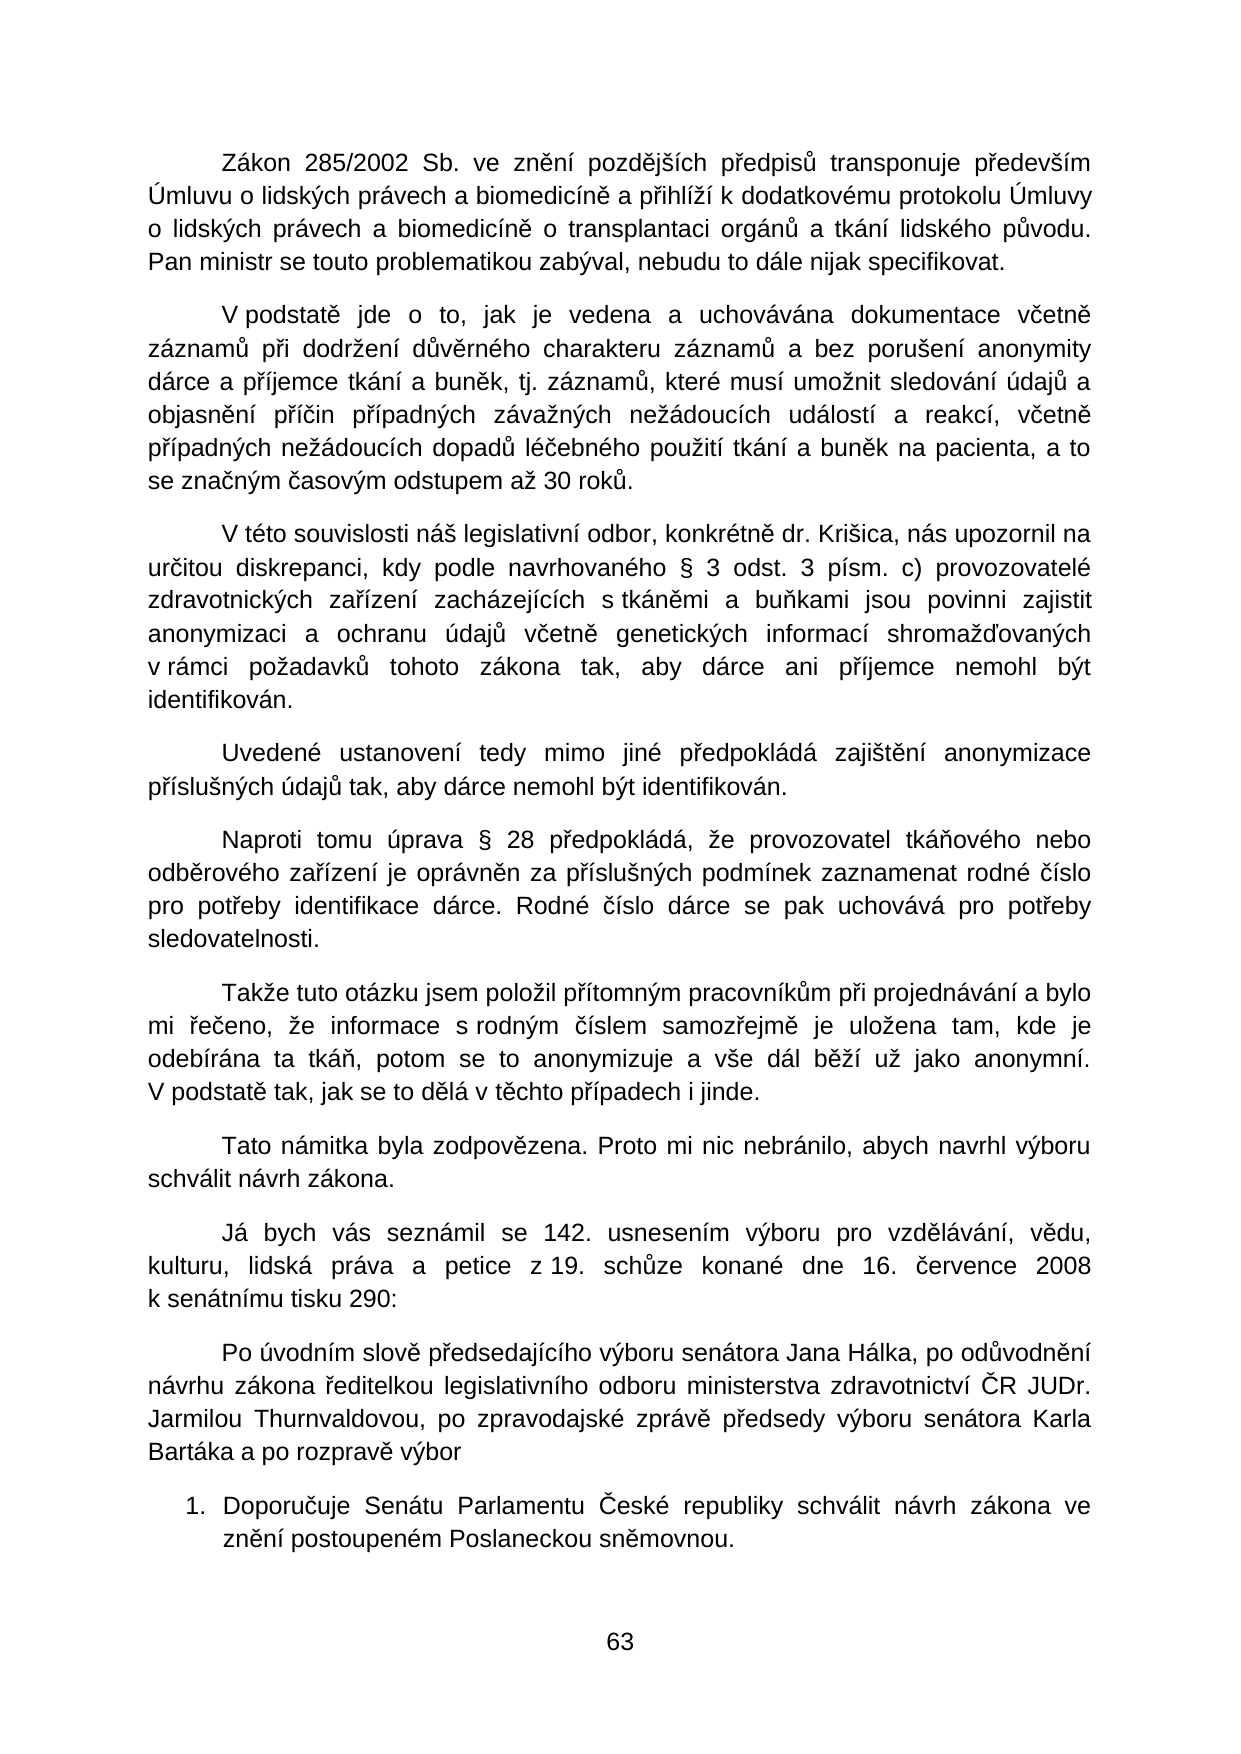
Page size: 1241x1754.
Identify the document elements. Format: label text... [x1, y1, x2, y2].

text Takže tuto otázku jsem položil přítomným pracovníkům při projednávání a bylo mi řečeno, že informace s rodným číslem samozřejmě je uložena tam, kde je odebírána ta tkáň, potom se to anonymizuje a vše dál běží už jako anonymní. V podstatě tak, jak se to dělá v těchto případech i jinde. [148, 978, 1093, 1106]
text Po úvodním slově předsedajícího výboru senátora Jana Hálka, po odůvodnění návrhu zákona ředitelkou legislativního odboru ministerstva zdravotnictví ČR JUDr. Jarmilou Thurnvaldovou, po zpravodajské zprávě předsedy výboru senátora Karla Bartáka a po rozpravě výbor [148, 1338, 1093, 1466]
text Zákon 285/2002 Sb. ve znění pozdějších předpisů transponuje především Úmluvu o lidských právech a biomedicíně a přihlíží k dodatkovému protokolu Úmluvy o lidských právech a biomedicíně o transplantaci orgánů a tkání lidského původu. Pan ministr se touto problematikou zabýval, nebudu to dále nijak specifikovat. [148, 148, 1093, 275]
text Uvedené ustanovení tedy mimo jiné předpokládá zajištění anonymizace příslušných údajů tak, aby dárce nemohl být identifikován. [148, 738, 1093, 800]
text Tato námitka byla zodpovězena. Proto mi nic nebránilo, abych navrhl výboru schválit návrh zákona. [148, 1131, 1093, 1193]
text V této souvislosti náš legislativní odbor, konkrétně dr. Krišica, nás upozornil na určitou diskrepanci, kdy podle navrhovaného § 3 odst. 3 písm. c) provozovatelé zdravotnických zařízení zacházejících s tkáněmi a buňkami jsou povinni zajistit anonymizaci a ochranu údajů včetně genetických informací shromažďovaných v rámci požadavků tohoto zákona tak, aby dárce ani příjemce nemohl být identifikován. [148, 519, 1093, 713]
list Doporučuje Senátu Parlamentu České republiky schválit návrh zákona ve znění postoupeném Poslaneckou sněmovnou. [185, 1491, 1093, 1553]
text V podstatě jde o to, jak je vedena a uchovávána dokumentace včetně záznamů při dodržení důvěrného charakteru záznamů a bez porušení anonymity dárce a příjemce tkání a buněk, tj. záznamů, které musí umožnit sledování údajů a objasnění příčin případných závažných nežádoucích událostí a reakcí, včetně případných nežádoucích dopadů léčebného použití tkání a buněk na pacienta, a to se značným časovým odstupem až 30 roků. [148, 301, 1093, 494]
text Já bych vás seznámil se 142. usnesením výboru pro vzdělávání, vědu, kulturu, lidská práva a petice z 19. schůze konané dne 16. července 2008 k senátnímu tisku 290: [148, 1218, 1093, 1313]
text Naproti tomu úprava § 28 předpokládá, že provozovatel tkáňového nebo odběrového zařízení je oprávněn za příslušných podmínek zaznamenat rodné číslo pro potřeby identifikace dárce. Rodné číslo dárce se pak uchovává pro potřeby sledovatelnosti. [148, 825, 1093, 953]
